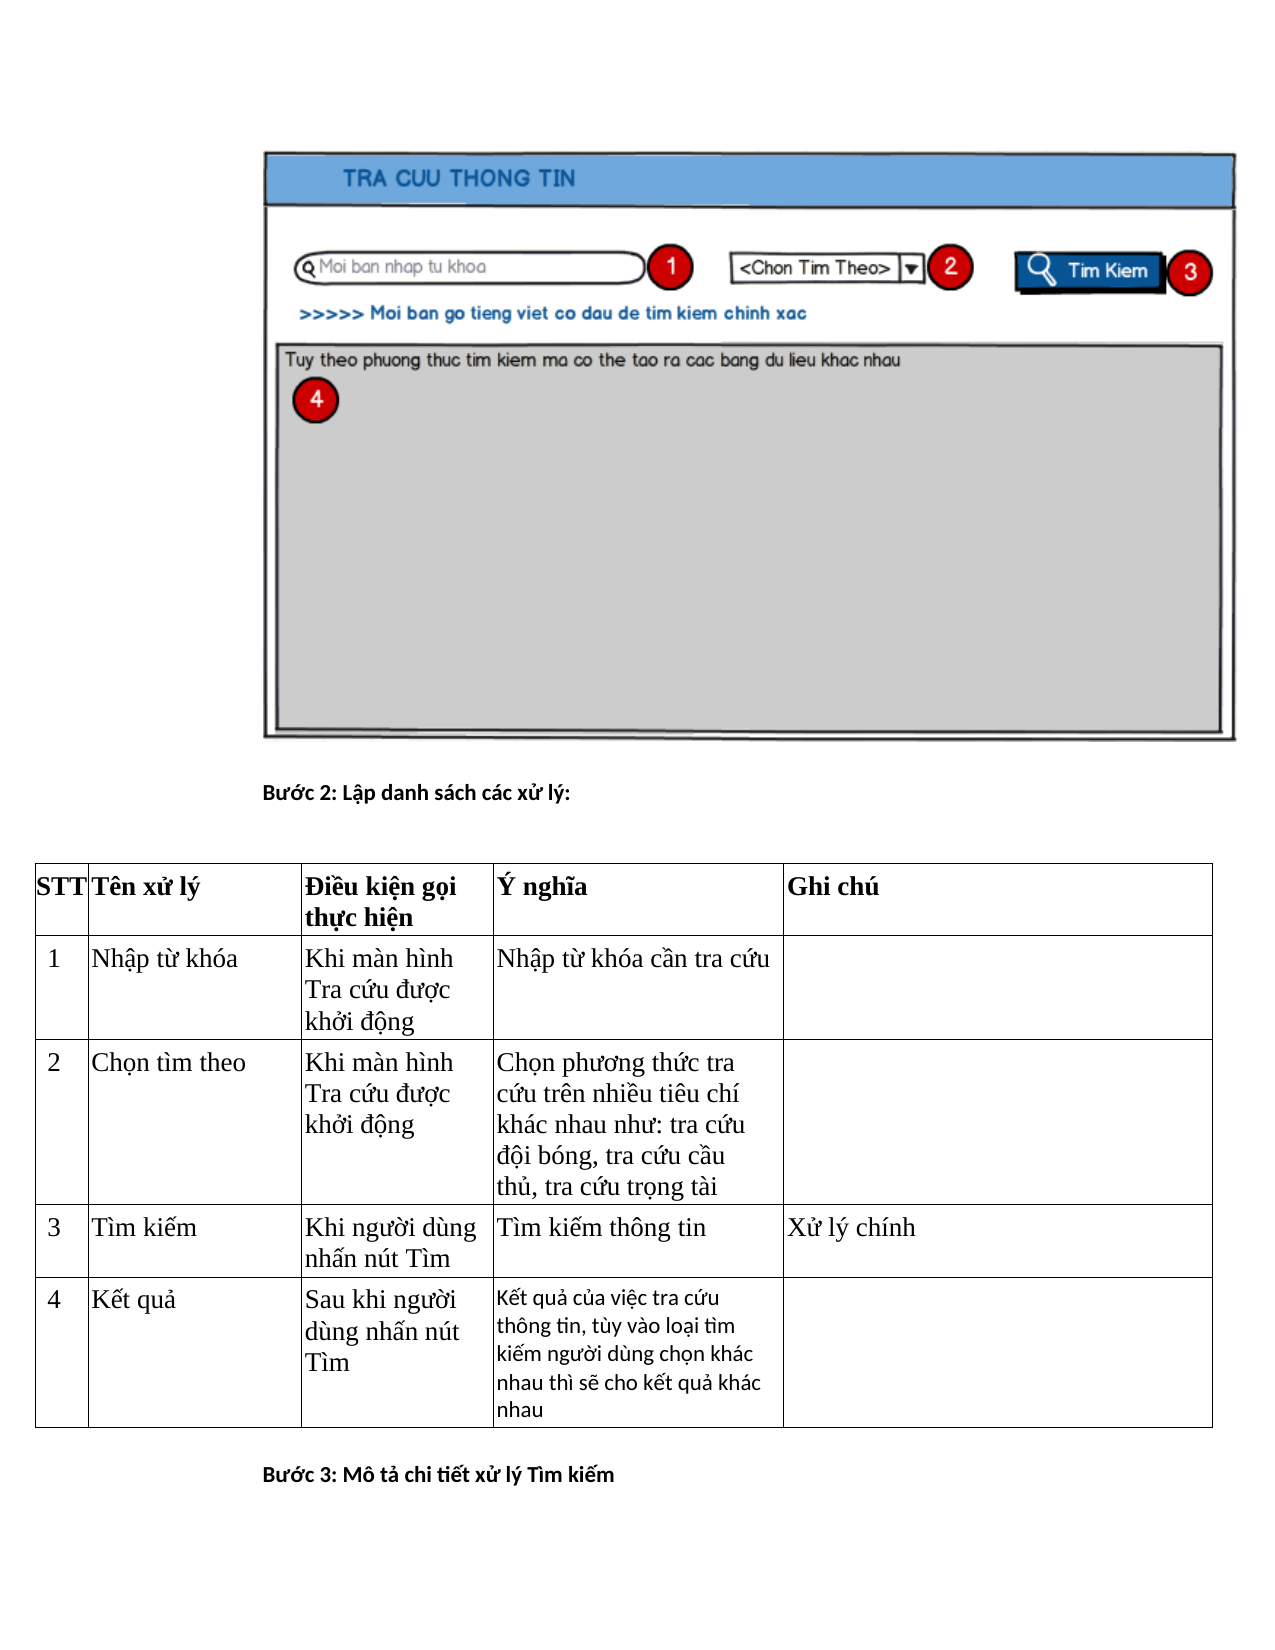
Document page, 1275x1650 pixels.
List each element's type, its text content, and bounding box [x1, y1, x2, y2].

table_cell Sau khi người dùng nhấn nút Tìm [302, 1278, 493, 1427]
table_cell Chọn tìm theo [89, 1040, 301, 1204]
table_header Điều kiện gọi thực hiện [302, 864, 493, 935]
table_header Ghi chú [784, 864, 1212, 935]
table_cell Khi người dùng nhấn nút Tìm [302, 1205, 493, 1277]
table_cell [784, 1040, 1212, 1204]
table_cell 4 [36, 1278, 88, 1427]
table_cell 2 [36, 1040, 88, 1204]
table_cell Khi màn hình Tra cứu được khởi động [302, 1040, 493, 1204]
table_cell Khi màn hình Tra cứu được khởi động [302, 936, 493, 1039]
table_cell [784, 1278, 1212, 1427]
picture [262, 150, 1238, 742]
table_cell Nhập từ khóa cần tra cứu [494, 936, 783, 1039]
table_cell 3 [36, 1205, 88, 1277]
table_cell Tìm kiếm thông tin [494, 1205, 783, 1277]
table_cell Kết quả của việc tra cứu thông tin, tùy vào loại tìm kiếm người dùng chọn khác nhau thì sẽ cho kết quả khác nhau [494, 1278, 783, 1427]
table_cell Chọn phương thức tra cứu trên nhiều tiêu chí khác nhau như: tra cứu đội bóng, tra cứu cầu thủ, tra cứu trọng tài [494, 1040, 783, 1204]
list Bước 2: Lập danh sách các xử lý: [262, 778, 1125, 806]
table_header Tên xử lý [89, 864, 301, 935]
table_header STT [36, 864, 88, 935]
table_header Ý nghĩa [494, 864, 783, 935]
table_cell Nhập từ khóa [89, 936, 301, 1039]
list Bước 3: Mô tả chi tiết xử lý Tìm kiếm [262, 1460, 1125, 1488]
table_cell Xử lý chính [784, 1205, 1212, 1277]
table_cell [784, 936, 1212, 1039]
table_cell 1 [36, 936, 88, 1039]
table_cell Tìm kiếm [89, 1205, 301, 1277]
table_cell Kết quả [89, 1278, 301, 1427]
